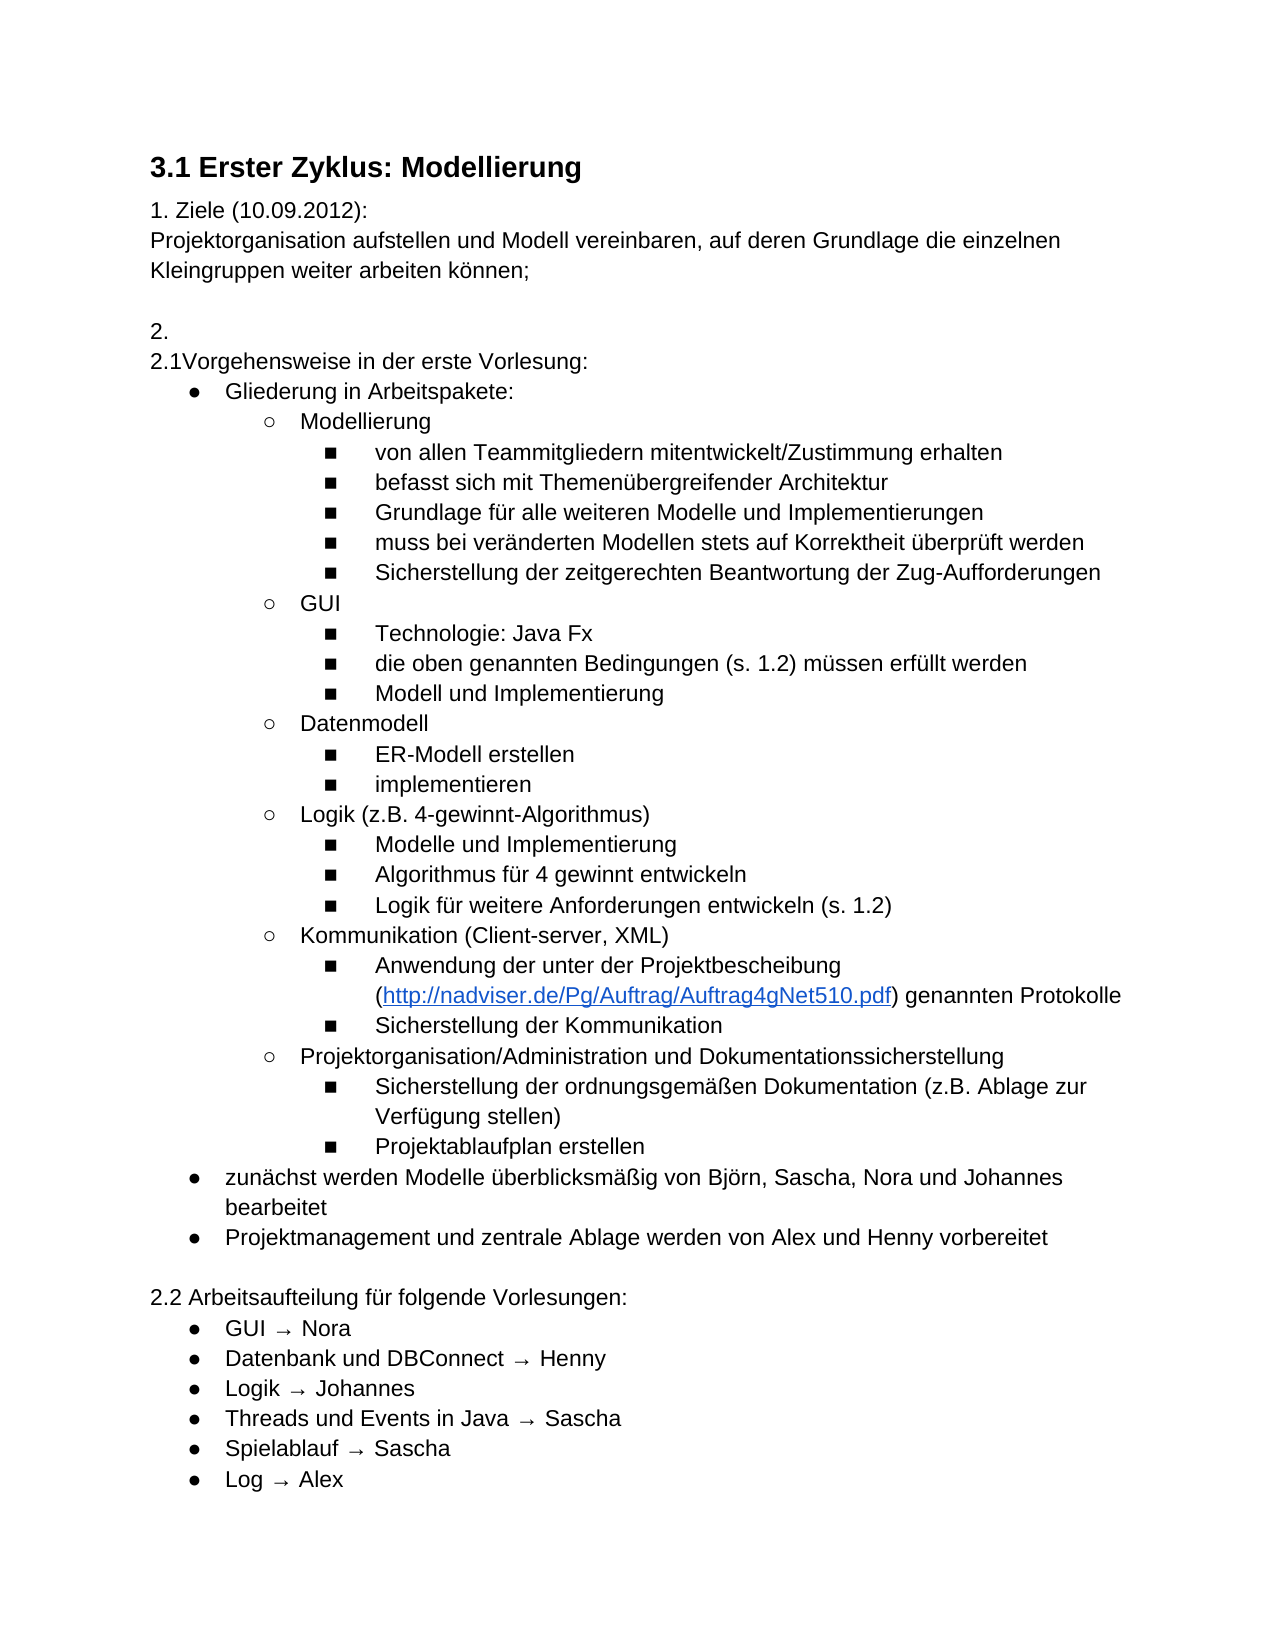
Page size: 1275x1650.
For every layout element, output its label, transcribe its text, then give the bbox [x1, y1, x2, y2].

list Sicherstellung der Kommunikation [337, 1012, 1125, 1039]
list Log → Alex [187, 1466, 1125, 1492]
list Sicherstellung der ordnungsgemäßen Dokumentation (z.B. Ablage zur Verfügung stellen) [337, 1073, 1125, 1129]
list Projektmanagement und zentrale Ablage werden von Alex und Henny vorbereitet [187, 1224, 1125, 1250]
text 2.1Vorgehensweise in der erste Vorlesung: [150, 348, 1125, 374]
list Logik → Johannes [187, 1375, 1125, 1401]
list Grundlage für alle weiteren Modelle und Implementierungen [337, 499, 1125, 525]
list Datenbank und DBConnect → Henny [187, 1345, 1125, 1371]
list Gliederung in Arbeitspakete: [187, 378, 1125, 404]
list befasst sich mit Themenübergreifender Architektur [337, 469, 1125, 495]
list zunächst werden Modelle überblicksmäßig von Björn, Sascha, Nora und Johannes bearbeitet [187, 1163, 1125, 1220]
text 1. Ziele (10.09.2012): [150, 197, 1125, 223]
list Datenmodell [262, 710, 1125, 737]
list Logik (z.B. 4-gewinnt-Algorithmus) [262, 801, 1125, 827]
list ER-Modell erstellen [337, 741, 1125, 767]
list die oben genannten Bedingungen (s. 1.2) müssen erfüllt werden [337, 650, 1125, 676]
list von allen Teammitgliedern mitentwickelt/Zustimmung erhalten [337, 438, 1125, 465]
list Spielablauf → Sascha [187, 1435, 1125, 1462]
subtitle 3.1 Erster Zyklus: Modellierung [150, 150, 1125, 183]
list Sicherstellung der zeitgerechten Beantwortung der Zug-Aufforderungen [337, 559, 1125, 586]
list Algorithmus für 4 gewinnt entwickeln [337, 861, 1125, 888]
list GUI [262, 589, 1125, 616]
list Logik für weitere Anforderungen entwickeln (s. 1.2) [337, 892, 1125, 918]
list Projektorganisation/Administration und Dokumentationssicherstellung [262, 1043, 1125, 1069]
list Anwendung der unter der Projektbescheibung (http://nadviser.de/Pg/Auftrag/Auftrag4gNet510.pdf) genannten Protokolle [337, 952, 1125, 1009]
text Projektorganisation aufstellen und Modell vereinbaren, auf deren Grundlage die einzelnen Kleingruppen weiter arbeiten können; [150, 227, 1125, 284]
list Kommunikation (Client-server, XML) [262, 922, 1125, 948]
list muss bei veränderten Modellen stets auf Korrektheit überprüft werden [337, 529, 1125, 556]
text 2. [150, 318, 1125, 344]
list Threads und Events in Java → Sascha [187, 1405, 1125, 1432]
list Projektablaufplan erstellen [337, 1133, 1125, 1160]
list Modell und Implementierung [337, 680, 1125, 707]
list Modellierung [262, 408, 1125, 435]
list GUI → Nora [187, 1314, 1125, 1341]
text 2.2 Arbeitsaufteilung für folgende Vorlesungen: [150, 1284, 1125, 1311]
list implementieren [337, 771, 1125, 797]
list Modelle und Implementierung [337, 831, 1125, 858]
list Technologie: Java Fx [337, 620, 1125, 646]
